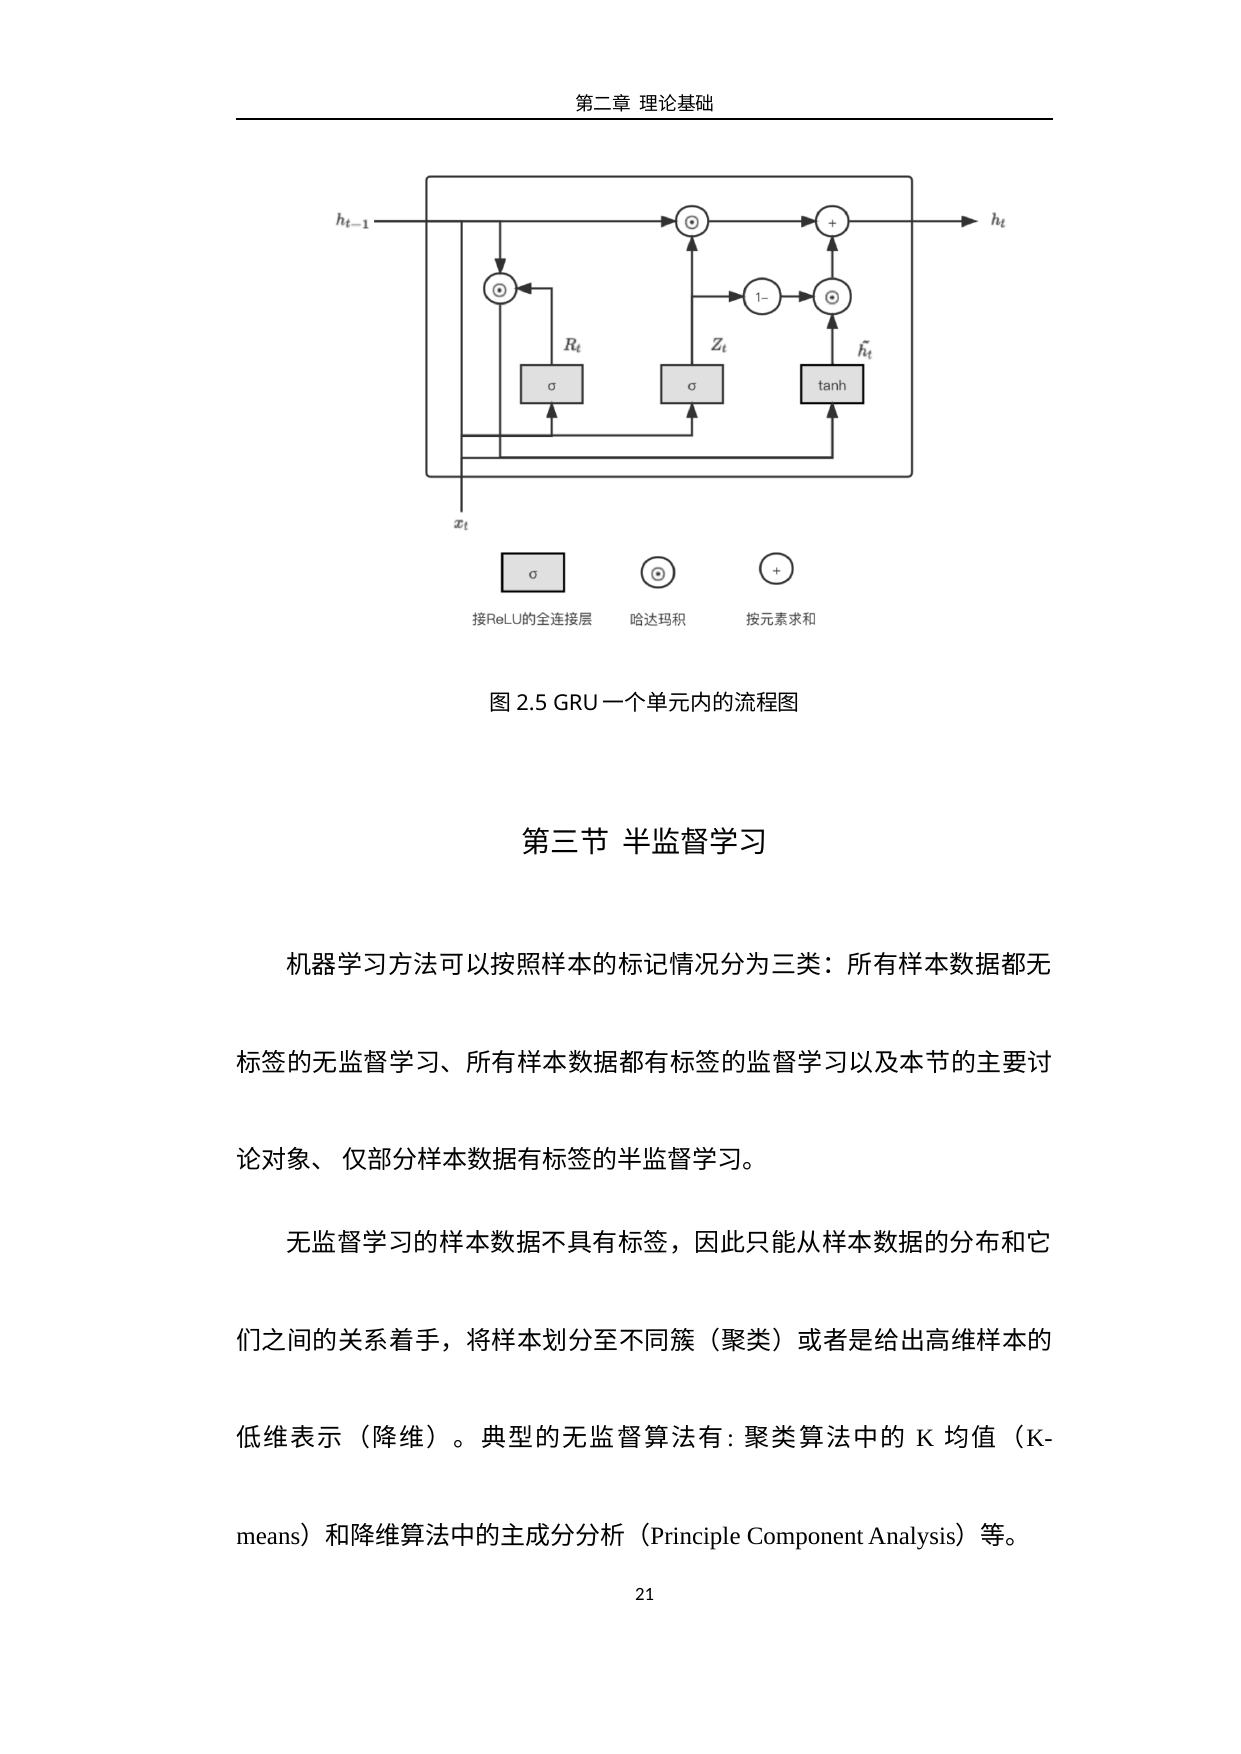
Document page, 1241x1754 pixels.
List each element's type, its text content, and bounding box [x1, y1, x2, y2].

text 无监督学习的样本数据不具有标签，因此只能从样本数据的分布和它们之间的关系着手，将样本划分至不同簇（聚类）或者是给出高维样本的低维表示（降维）。典型的无监督算法有: 聚类算法中的 K 均值（K-means）和降维算法中的主成分分析（Principle Component Analysis）等。 [236, 1208, 1053, 1566]
text 机器学习方法可以按照样本的标记情况分为三类：所有样本数据都无标签的无监督学习、所有样本数据都有标签的监督学习以及本节的主要讨论对象、 仅部分样本数据有标签的半监督学习。 [236, 930, 1053, 1190]
text 图 2.5 GRU一个单元内的流程图 [236, 684, 1053, 717]
subtitle 第三节 半监督学习 [236, 807, 1053, 872]
picture [301, 150, 1047, 667]
